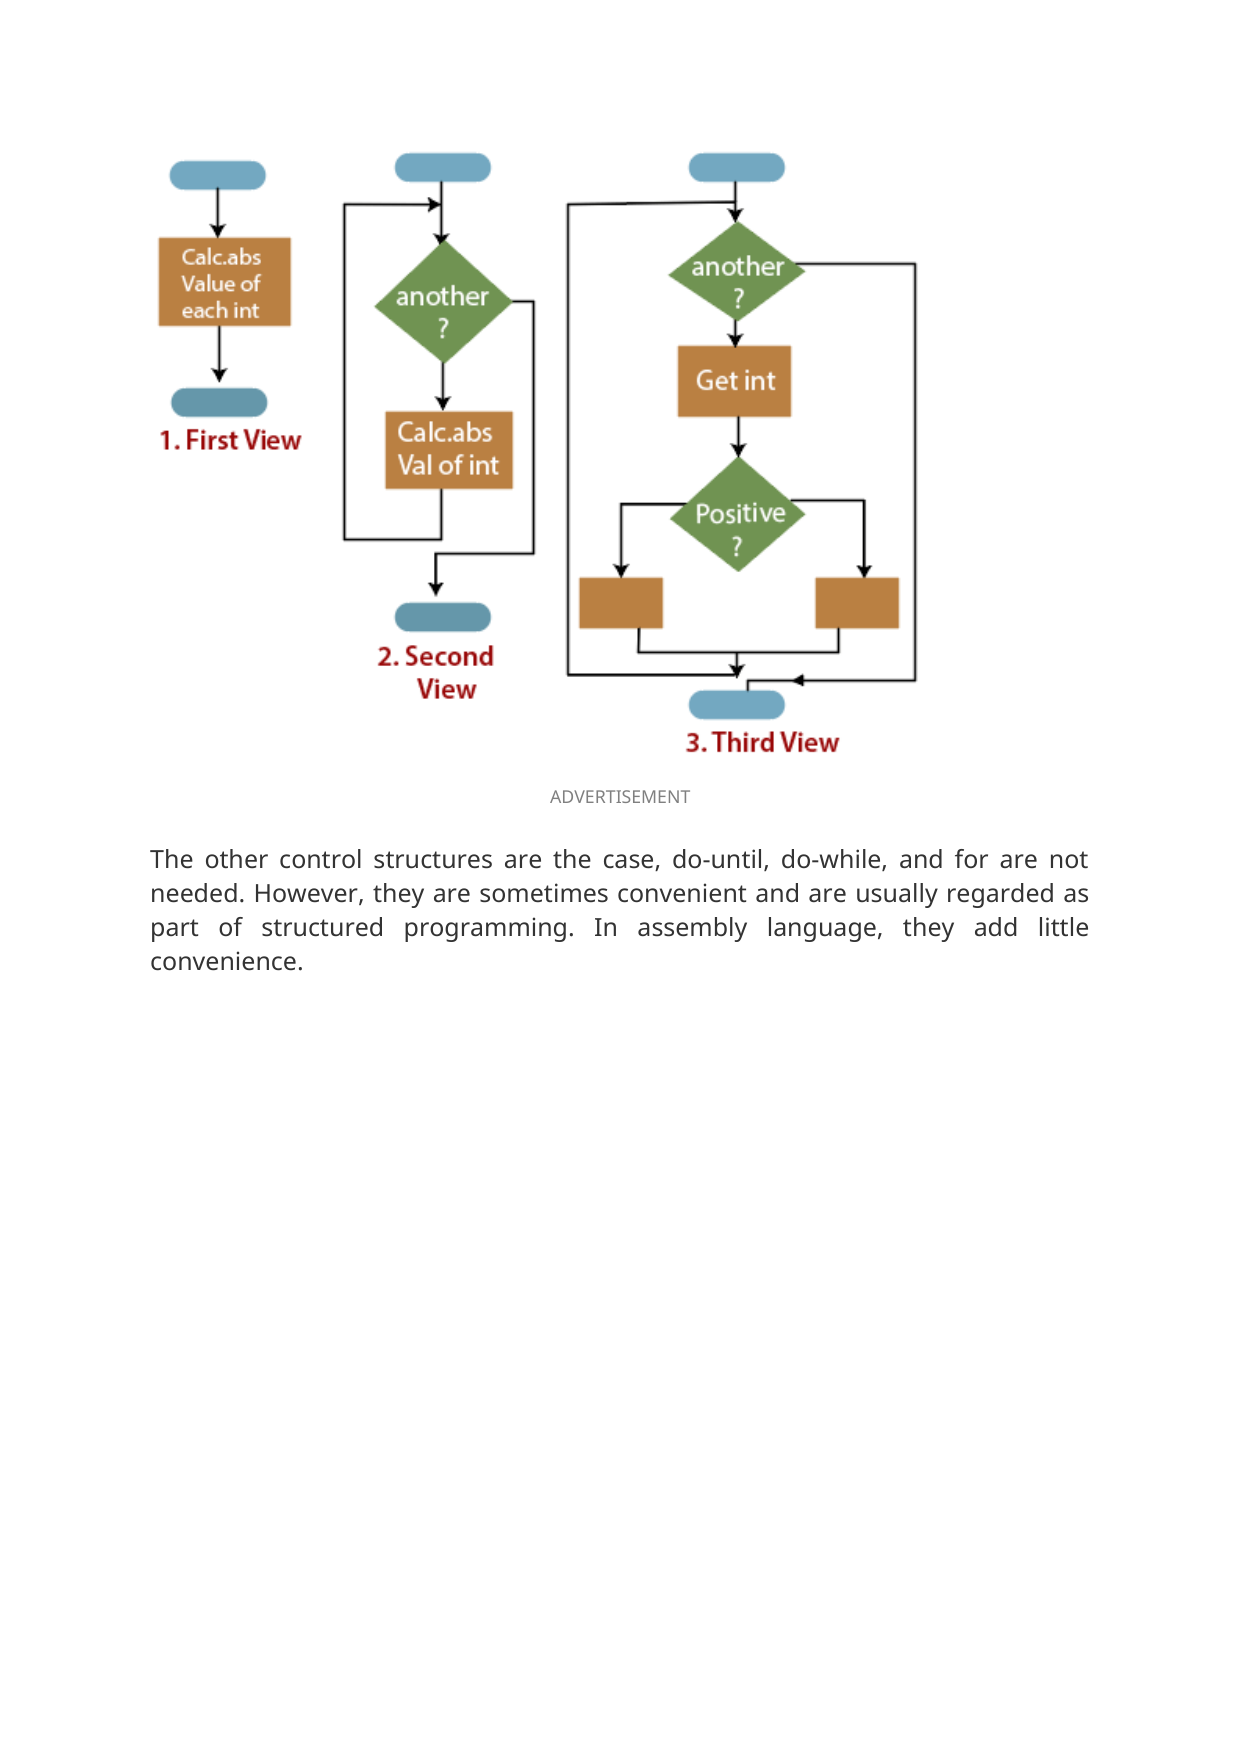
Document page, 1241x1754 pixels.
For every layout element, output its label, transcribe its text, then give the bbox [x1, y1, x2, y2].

text ADVERTISEMENT [150, 784, 1090, 808]
picture [150, 150, 924, 760]
text The other control structures are the case, do-until, do-while, and for are not needed. However, they are sometimes convenient and are usually regarded as part of structured programming. In assembly language, they add little convenience. [150, 841, 1090, 977]
